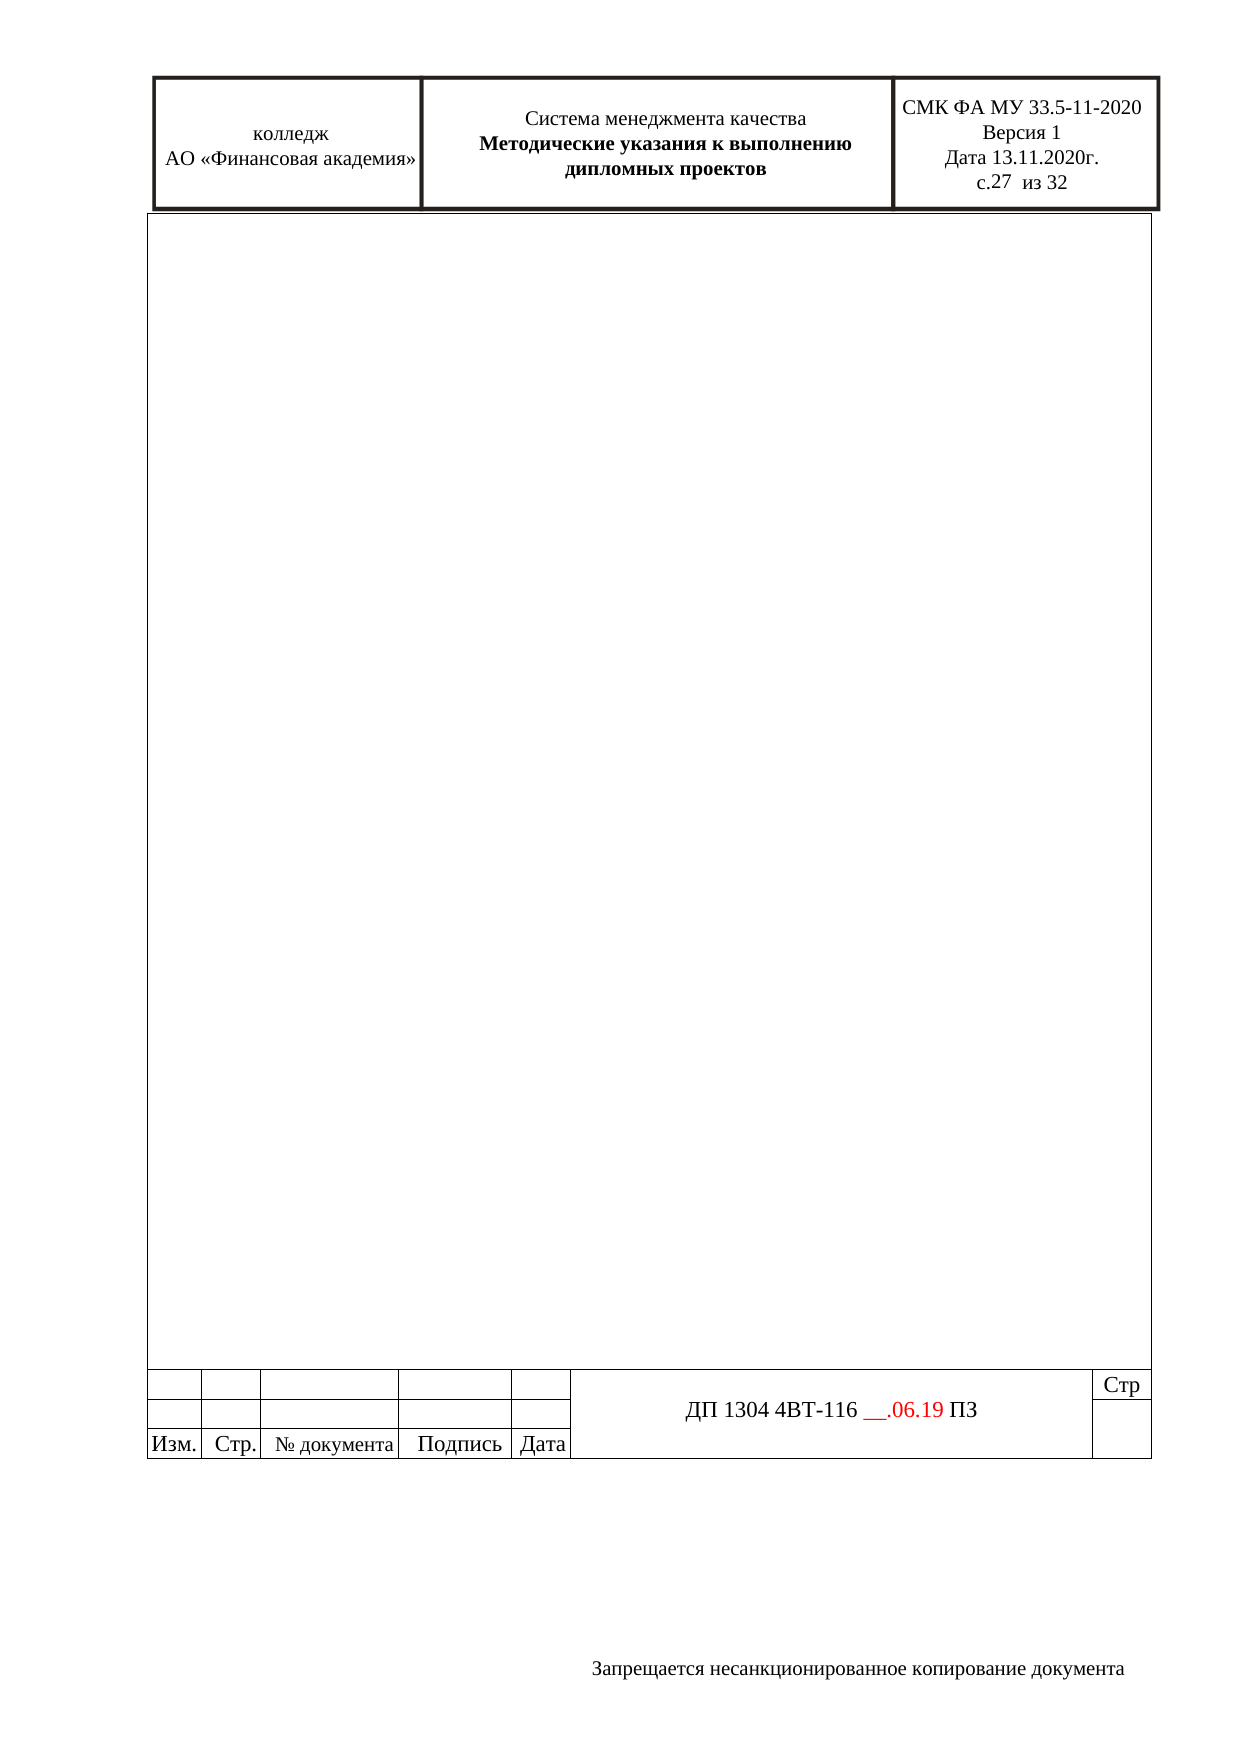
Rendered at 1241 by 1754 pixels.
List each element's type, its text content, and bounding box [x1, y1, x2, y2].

table_cell [399, 1370, 511, 1398]
table_cell Подпись [399, 1429, 511, 1458]
picture [150, 73, 1162, 213]
table_cell [202, 1400, 260, 1428]
table_header [148, 214, 1151, 1369]
table_cell ДП 1304 4ВТ-116 __.06.19 ПЗ [571, 1370, 1092, 1458]
table_cell Стр [1093, 1370, 1151, 1398]
table_cell [148, 1400, 201, 1428]
table_cell [261, 1370, 398, 1398]
table_cell [399, 1400, 511, 1428]
table_cell Изм. [148, 1429, 201, 1458]
table_cell Дата [512, 1429, 570, 1458]
table_cell [261, 1400, 398, 1428]
table_cell [512, 1400, 570, 1428]
table_cell [1093, 1400, 1151, 1458]
table_cell Стр. [202, 1429, 260, 1458]
table_cell [202, 1370, 260, 1398]
table_cell № документа [261, 1429, 398, 1458]
table_cell [148, 1370, 201, 1398]
table_cell [512, 1370, 570, 1398]
